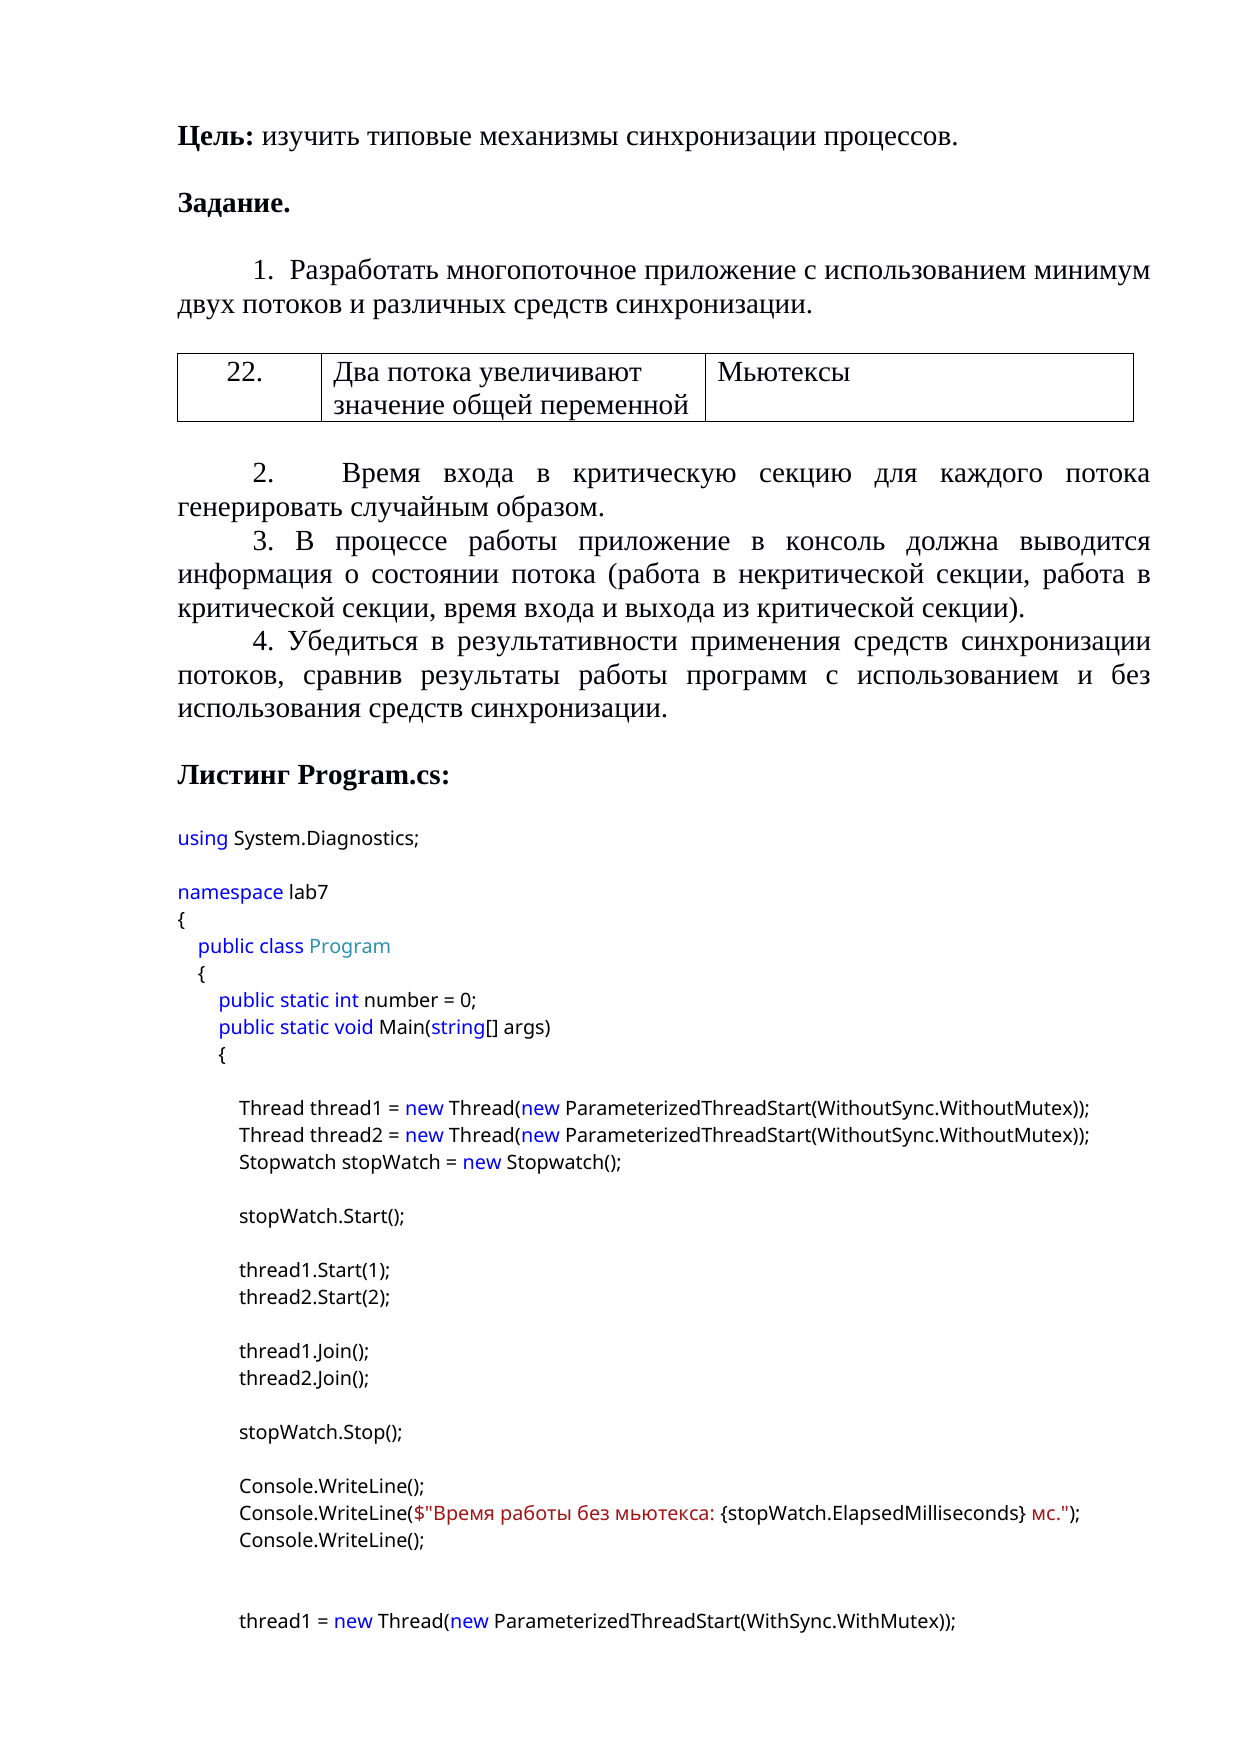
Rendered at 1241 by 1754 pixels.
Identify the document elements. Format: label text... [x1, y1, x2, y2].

text public static int number = 0; [177, 986, 1152, 1013]
text Stopwatch stopWatch = new Stopwatch(); [177, 1148, 1152, 1175]
text public static void Main(string[] args) [177, 1013, 1152, 1040]
text Console.WriteLine(); [177, 1472, 1152, 1499]
text { [177, 1040, 1152, 1067]
text Задание. [177, 185, 1152, 219]
text thread2.Join(); [177, 1364, 1152, 1391]
text Thread thread1 = new Thread(new ParameterizedThreadStart(WithoutSync.WithoutMutex)); [177, 1094, 1152, 1121]
text thread2.Start(2); [177, 1283, 1152, 1310]
text Console.WriteLine($"Время работы без мьютекса: {stopWatch.ElapsedMilliseconds} мс."); [177, 1499, 1152, 1526]
text Листинг Program.cs: [177, 757, 1152, 791]
text 1. Разработать многопоточное приложение с использованием минимум двух потоков и различных средств синхронизации. [177, 252, 1152, 319]
text thread1.Join(); [177, 1337, 1152, 1364]
table_header 22. [178, 354, 321, 421]
text thread1 = new Thread(new ParameterizedThreadStart(WithSync.WithMutex)); [177, 1607, 1152, 1634]
text public class Program [177, 932, 1152, 959]
text 3. В процессе работы приложение в консоль должна выводится информация о состоянии потока (работа в некритической секции, работа в критической секции, время входа и выхода из критической секции). [177, 523, 1152, 623]
text stopWatch.Stop(); [177, 1418, 1152, 1445]
text Цель: изучить типовые механизмы синхронизации процессов. [177, 118, 1152, 152]
text 2. Время входа в критическую секцию для каждого потока генерировать случайным образом. [177, 456, 1152, 523]
text using System.Diagnostics; [177, 824, 1152, 852]
text namespace lab7 [177, 878, 1152, 906]
table_header Два потока увеличивают значение общей переменной [322, 354, 705, 421]
text Console.WriteLine(); [177, 1526, 1152, 1553]
text { [177, 906, 1152, 932]
text thread1.Start(1); [177, 1256, 1152, 1283]
text { [177, 959, 1152, 986]
text 4. Убедиться в результативности применения средств синхронизации потоков, сравнив результаты работы программ с использованием и без использования средств синхронизации. [177, 623, 1152, 724]
text stopWatch.Start(); [177, 1202, 1152, 1229]
table_header Мьютексы [706, 354, 1133, 421]
text Thread thread2 = new Thread(new ParameterizedThreadStart(WithoutSync.WithoutMutex)); [177, 1121, 1152, 1148]
